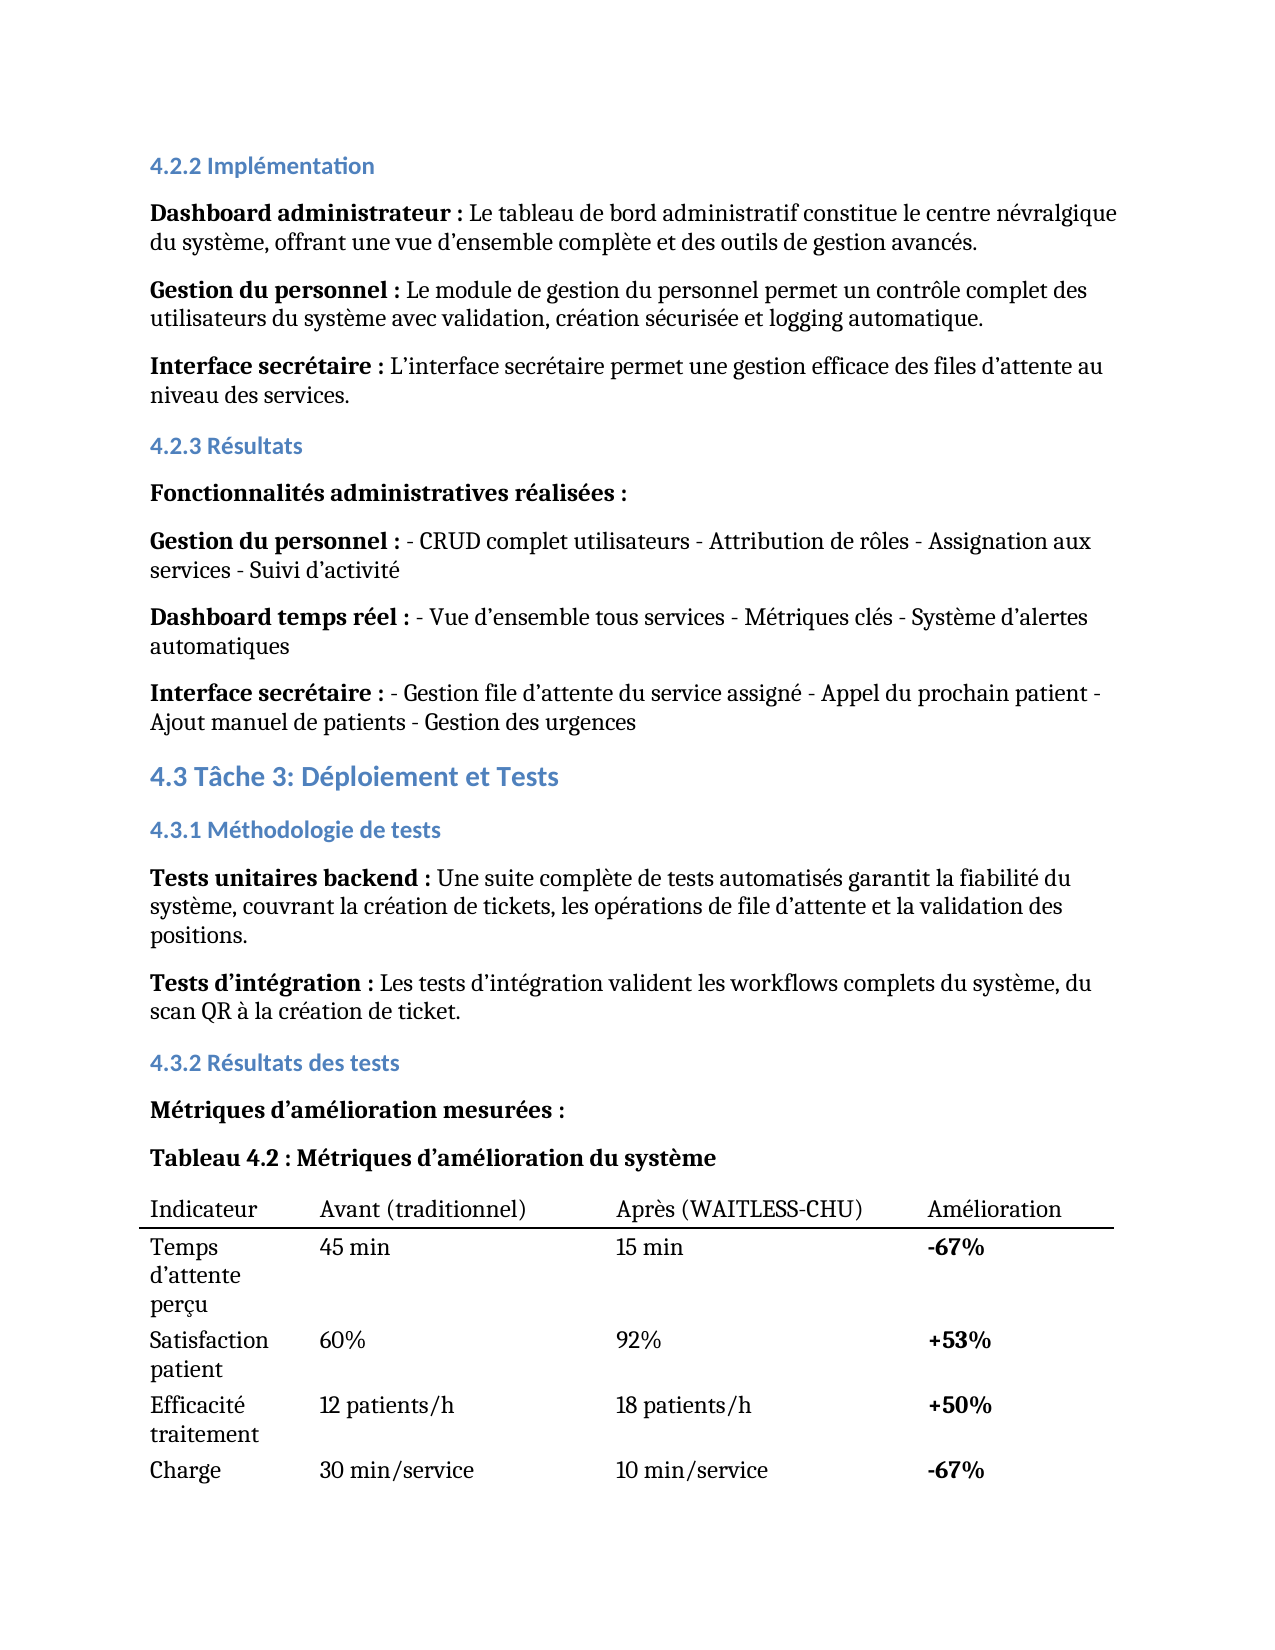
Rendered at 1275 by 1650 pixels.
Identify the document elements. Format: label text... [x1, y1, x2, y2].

text Gestion du personnel : Le module de gestion du personnel permet un contrôle complet des utilisateurs du système avec validation, création sécurisée et logging automatique. [150, 276, 1125, 333]
table_cell -67% [916, 1453, 1114, 1489]
subtitle 4.3.1 Méthodologie de tests [150, 814, 1125, 845]
text Fonctionnalités administratives réalisées : [150, 479, 1125, 508]
table_cell 18 patients/h [605, 1388, 916, 1453]
table_header Indicateur [139, 1191, 308, 1227]
subtitle 4.2.2 Implémentation [150, 150, 1125, 181]
text Dashboard administrateur : Le tableau de bord administratif constitue le centre névralgique du système, offrant une vue d’ensemble complète et des outils de gestion avancés. [150, 199, 1125, 257]
subtitle 4.3.2 Résultats des tests [150, 1047, 1125, 1077]
table_cell 30 min/service [308, 1453, 605, 1489]
table_cell 12 patients/h [308, 1388, 605, 1453]
table_header Avant (traditionnel) [308, 1191, 605, 1227]
table_cell -67% [916, 1229, 1114, 1323]
table_cell +53% [916, 1323, 1114, 1388]
table_cell 60% [308, 1323, 605, 1388]
table_cell +50% [916, 1388, 1114, 1453]
text Tableau 4.2 : Métriques d’amélioration du système [150, 1143, 1125, 1172]
table_cell Efficacité traitement [139, 1388, 308, 1453]
table_cell 10 min/service [605, 1453, 916, 1489]
text Gestion du personnel : - CRUD complet utilisateurs - Attribution de rôles - Assignation aux services - Suivi d’activité [150, 527, 1125, 584]
table_cell Satisfaction patient [139, 1323, 308, 1388]
table_cell Temps d’attente perçu [139, 1229, 308, 1323]
text Tests unitaires backend : Une suite complète de tests automatisés garantit la fiabilité du système, couvrant la création de tickets, les opérations de file d’attente et la validation des positions. [150, 863, 1125, 950]
table_header Après (WAITLESS-CHU) [605, 1191, 916, 1227]
subtitle 4.3 Tâche 3: Déploiement et Tests [150, 758, 1125, 793]
text Interface secrétaire : - Gestion file d’attente du service assigné - Appel du prochain patient - Ajout manuel de patients - Gestion des urgences [150, 679, 1125, 737]
text Métriques d’amélioration mesurées : [150, 1096, 1125, 1125]
text Tests d’intégration : Les tests d’intégration valident les workflows complets du système, du scan QR à la création de ticket. [150, 968, 1125, 1026]
table_header Amélioration [916, 1191, 1114, 1227]
text Interface secrétaire : L’interface secrétaire permet une gestion efficace des files d’attente au niveau des services. [150, 352, 1125, 409]
table_cell 15 min [605, 1229, 916, 1323]
subtitle 4.2.3 Résultats [150, 430, 1125, 461]
table_cell 92% [605, 1323, 916, 1388]
text Dashboard temps réel : - Vue d’ensemble tous services - Métriques clés - Système d’alertes automatiques [150, 603, 1125, 661]
table_cell Charge administrative [139, 1453, 308, 1489]
table_cell 45 min [308, 1229, 605, 1323]
